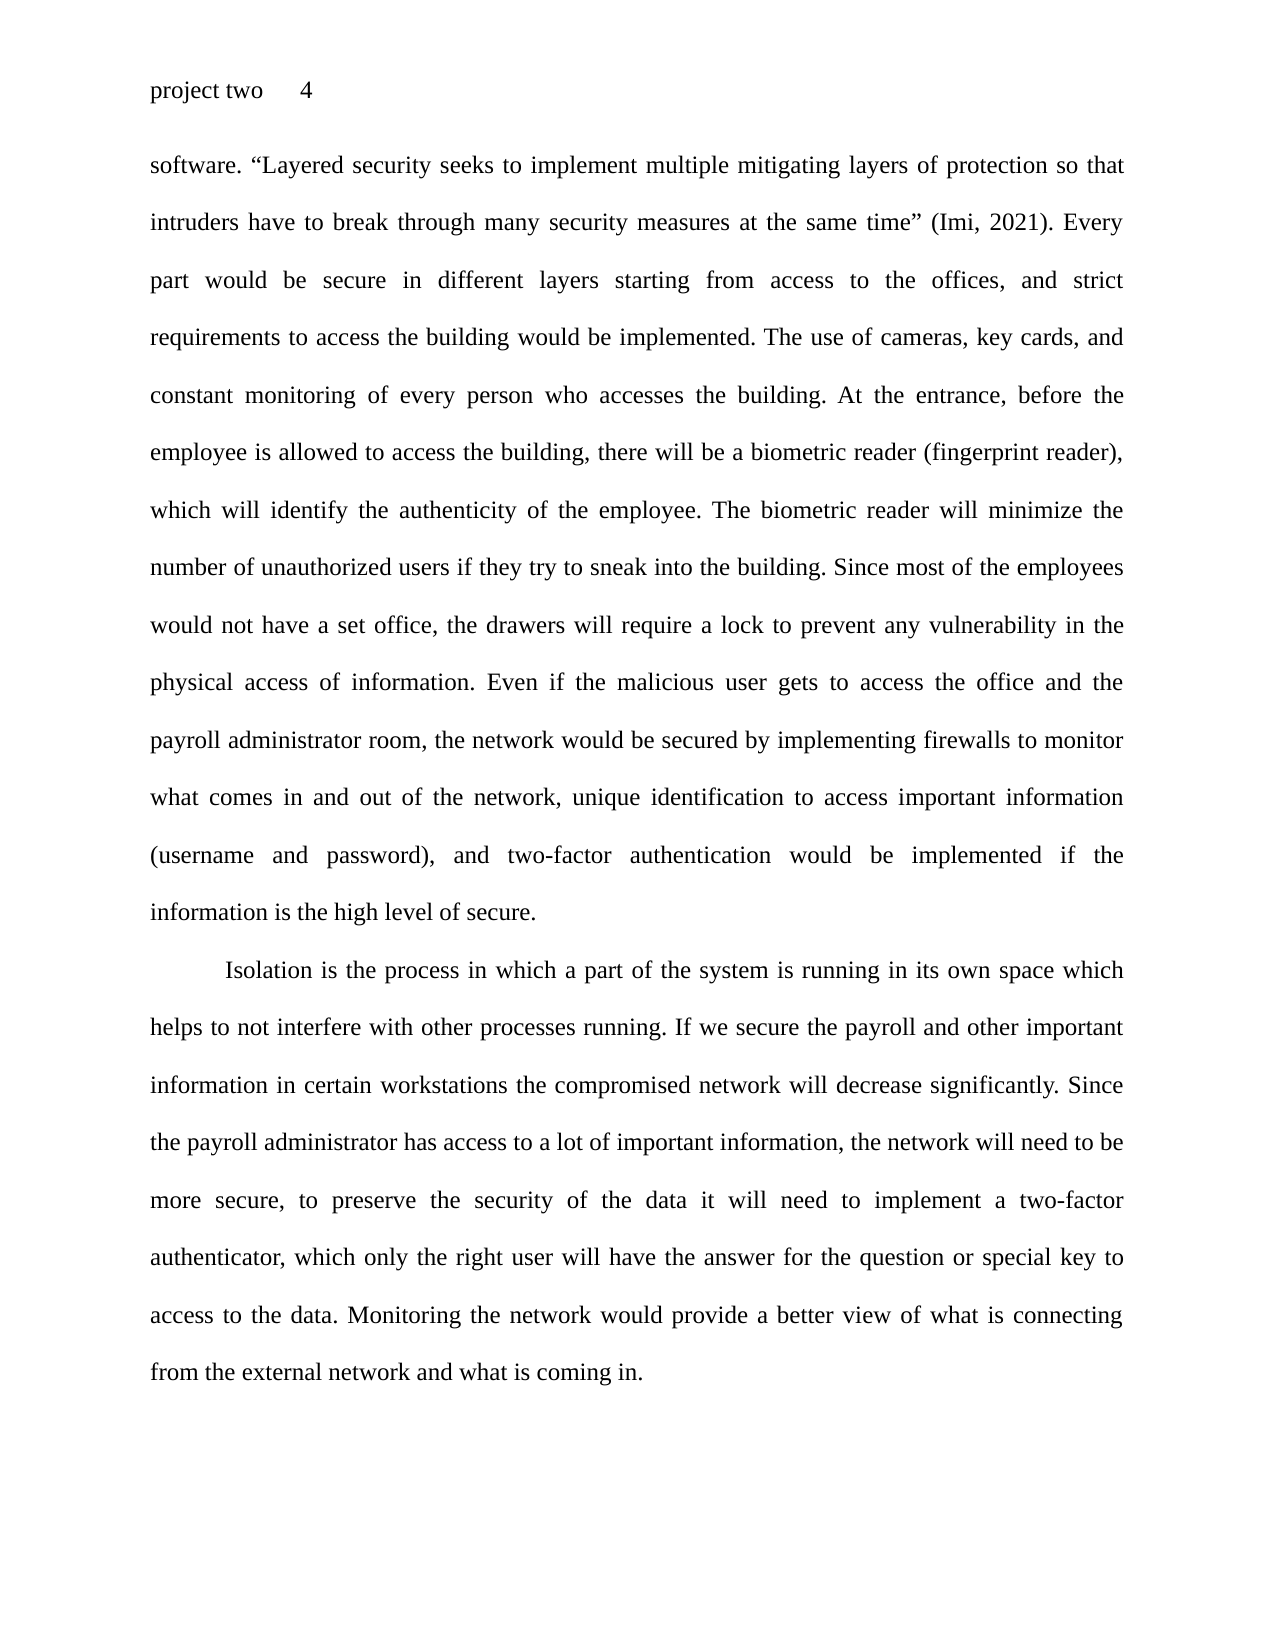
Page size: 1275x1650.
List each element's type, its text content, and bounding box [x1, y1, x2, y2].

title Isolation is the process in which a part of the system is running in its own space which helps to not interfere with other processes running. If we secure the payroll and other important information in certain workstations the compromised network will decrease significantly. Since the payroll administrator has access to a lot of important information, the network will need to be more secure, to preserve the security of the data it will need to implement a two-factor authenticator, which only the right user will have the answer for the question or special key to access to the data. Monitoring the network would provide a better view of what is connecting from the external network and what is coming in. [150, 955, 1125, 1386]
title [150, 150, 1125, 926]
